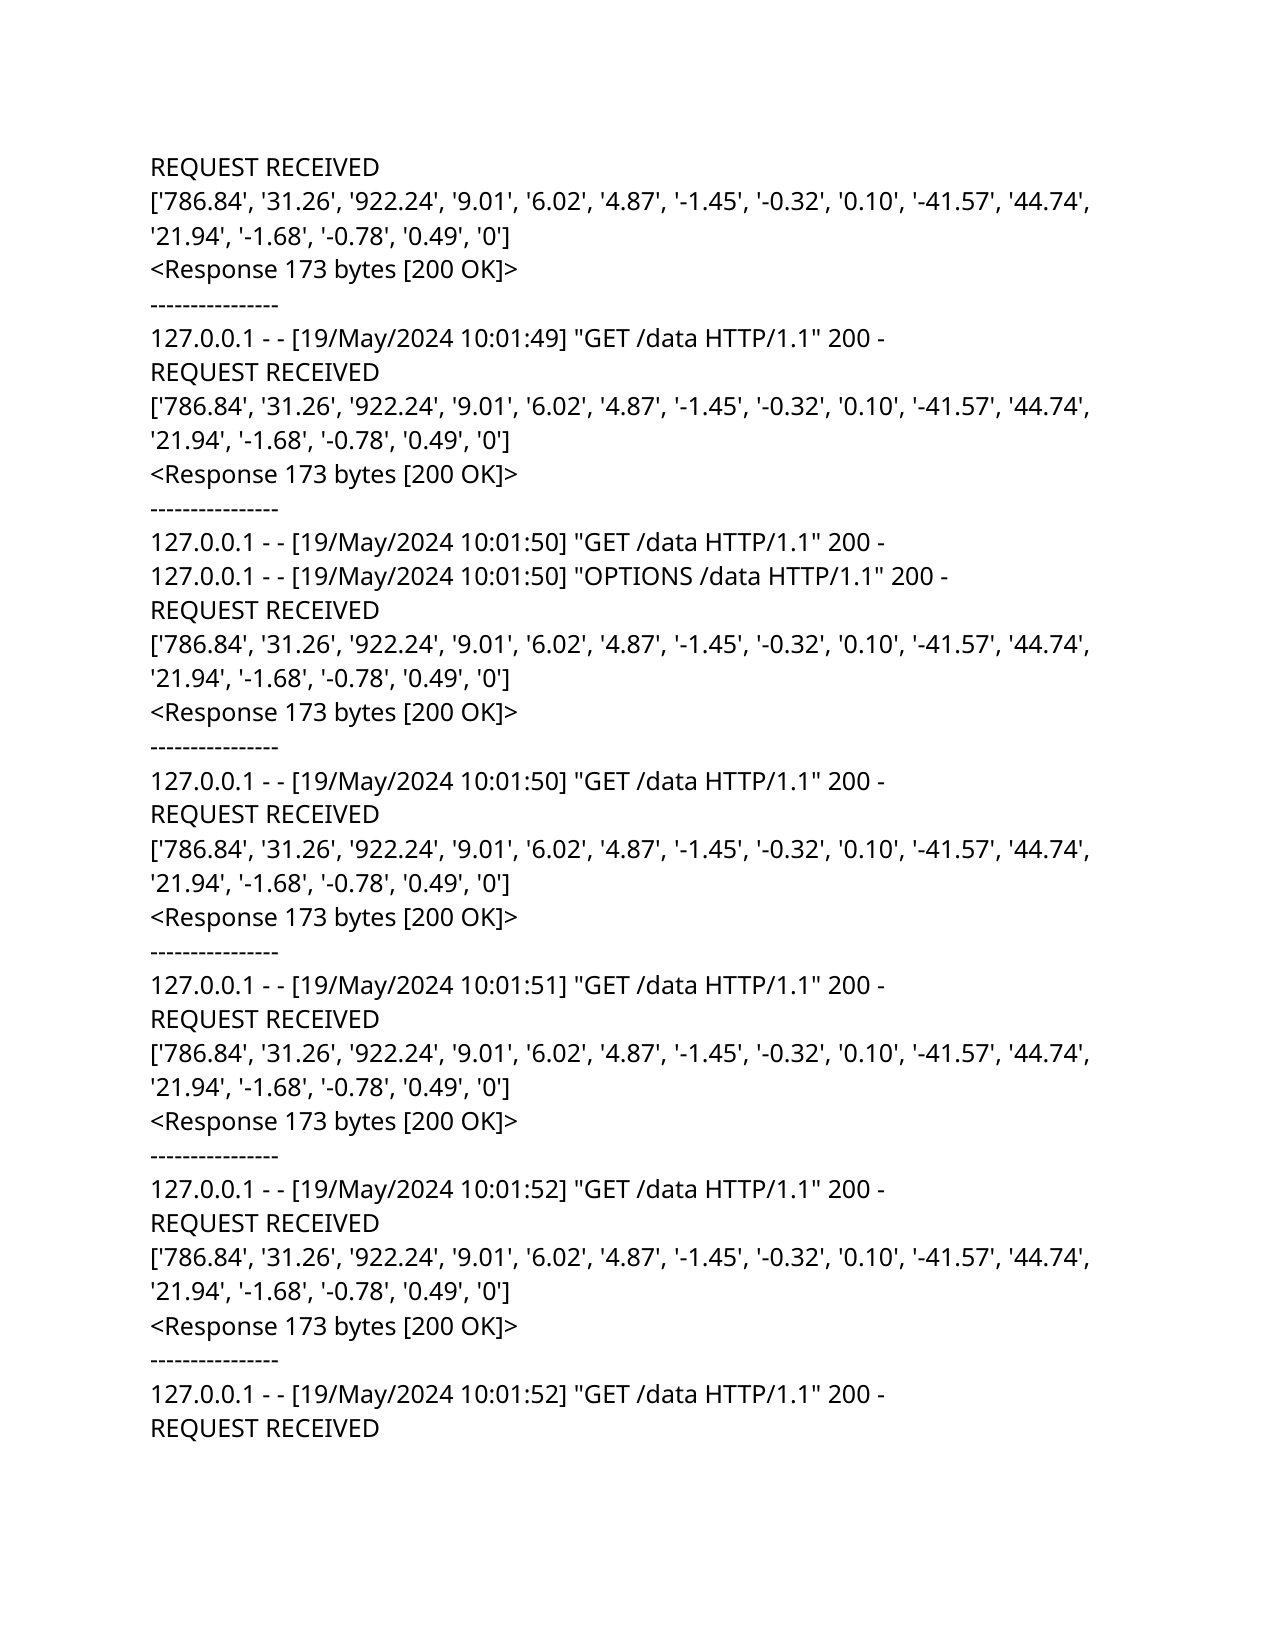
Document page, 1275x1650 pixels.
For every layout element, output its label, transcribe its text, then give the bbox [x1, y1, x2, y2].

text <Response 173 bytes [200 OK]> [150, 1104, 1125, 1138]
text ---------------- [150, 286, 1125, 320]
text ---------------- [150, 729, 1125, 763]
text <Response 173 bytes [200 OK]> [150, 252, 1125, 286]
text REQUEST RECEIVED [150, 354, 1125, 388]
text REQUEST RECEIVED [150, 1206, 1125, 1240]
text REQUEST RECEIVED [150, 150, 1125, 184]
text 127.0.0.1 - - [19/May/2024 10:01:50] "OPTIONS /data HTTP/1.1" 200 - [150, 559, 1125, 593]
text ['786.84', '31.26', '922.24', '9.01', '6.02', '4.87', '-1.45', '-0.32', '0.10', '-41.57', '44.74', '21.94', '-1.68', '-0.78', '0.49', '0'] [150, 388, 1125, 457]
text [150, 184, 1125, 252]
text <Response 173 bytes [200 OK]> [150, 1308, 1125, 1342]
text ---------------- [150, 933, 1125, 967]
text <Response 173 bytes [200 OK]> [150, 695, 1125, 729]
text ---------------- [150, 491, 1125, 525]
text 127.0.0.1 - - [19/May/2024 10:01:50] "GET /data HTTP/1.1" 200 - [150, 763, 1125, 797]
text ---------------- [150, 1138, 1125, 1172]
text ['786.84', '31.26', '922.24', '9.01', '6.02', '4.87', '-1.45', '-0.32', '0.10', '-41.57', '44.74', '21.94', '-1.68', '-0.78', '0.49', '0'] [150, 1036, 1125, 1104]
text ---------------- [150, 1342, 1125, 1376]
text 127.0.0.1 - - [19/May/2024 10:01:50] "GET /data HTTP/1.1" 200 - [150, 525, 1125, 559]
text 127.0.0.1 - - [19/May/2024 10:01:52] "GET /data HTTP/1.1" 200 - [150, 1172, 1125, 1206]
text ['786.84', '31.26', '922.24', '9.01', '6.02', '4.87', '-1.45', '-0.32', '0.10', '-41.57', '44.74', '21.94', '-1.68', '-0.78', '0.49', '0'] [150, 627, 1125, 695]
text <Response 173 bytes [200 OK]> [150, 457, 1125, 491]
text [150, 1240, 1125, 1308]
text REQUEST RECEIVED [150, 1002, 1125, 1036]
text 127.0.0.1 - - [19/May/2024 10:01:51] "GET /data HTTP/1.1" 200 - [150, 967, 1125, 1002]
text 127.0.0.1 - - [19/May/2024 10:01:49] "GET /data HTTP/1.1" 200 - [150, 320, 1125, 354]
text 127.0.0.1 - - [19/May/2024 10:01:52] "GET /data HTTP/1.1" 200 - [150, 1376, 1125, 1410]
text REQUEST RECEIVED [150, 593, 1125, 627]
text REQUEST RECEIVED [150, 797, 1125, 831]
text <Response 173 bytes [200 OK]> [150, 899, 1125, 933]
text ['786.84', '31.26', '922.24', '9.01', '6.02', '4.87', '-1.45', '-0.32', '0.10', '-41.57', '44.74', '21.94', '-1.68', '-0.78', '0.49', '0'] [150, 831, 1125, 899]
text REQUEST RECEIVED [150, 1410, 1125, 1444]
